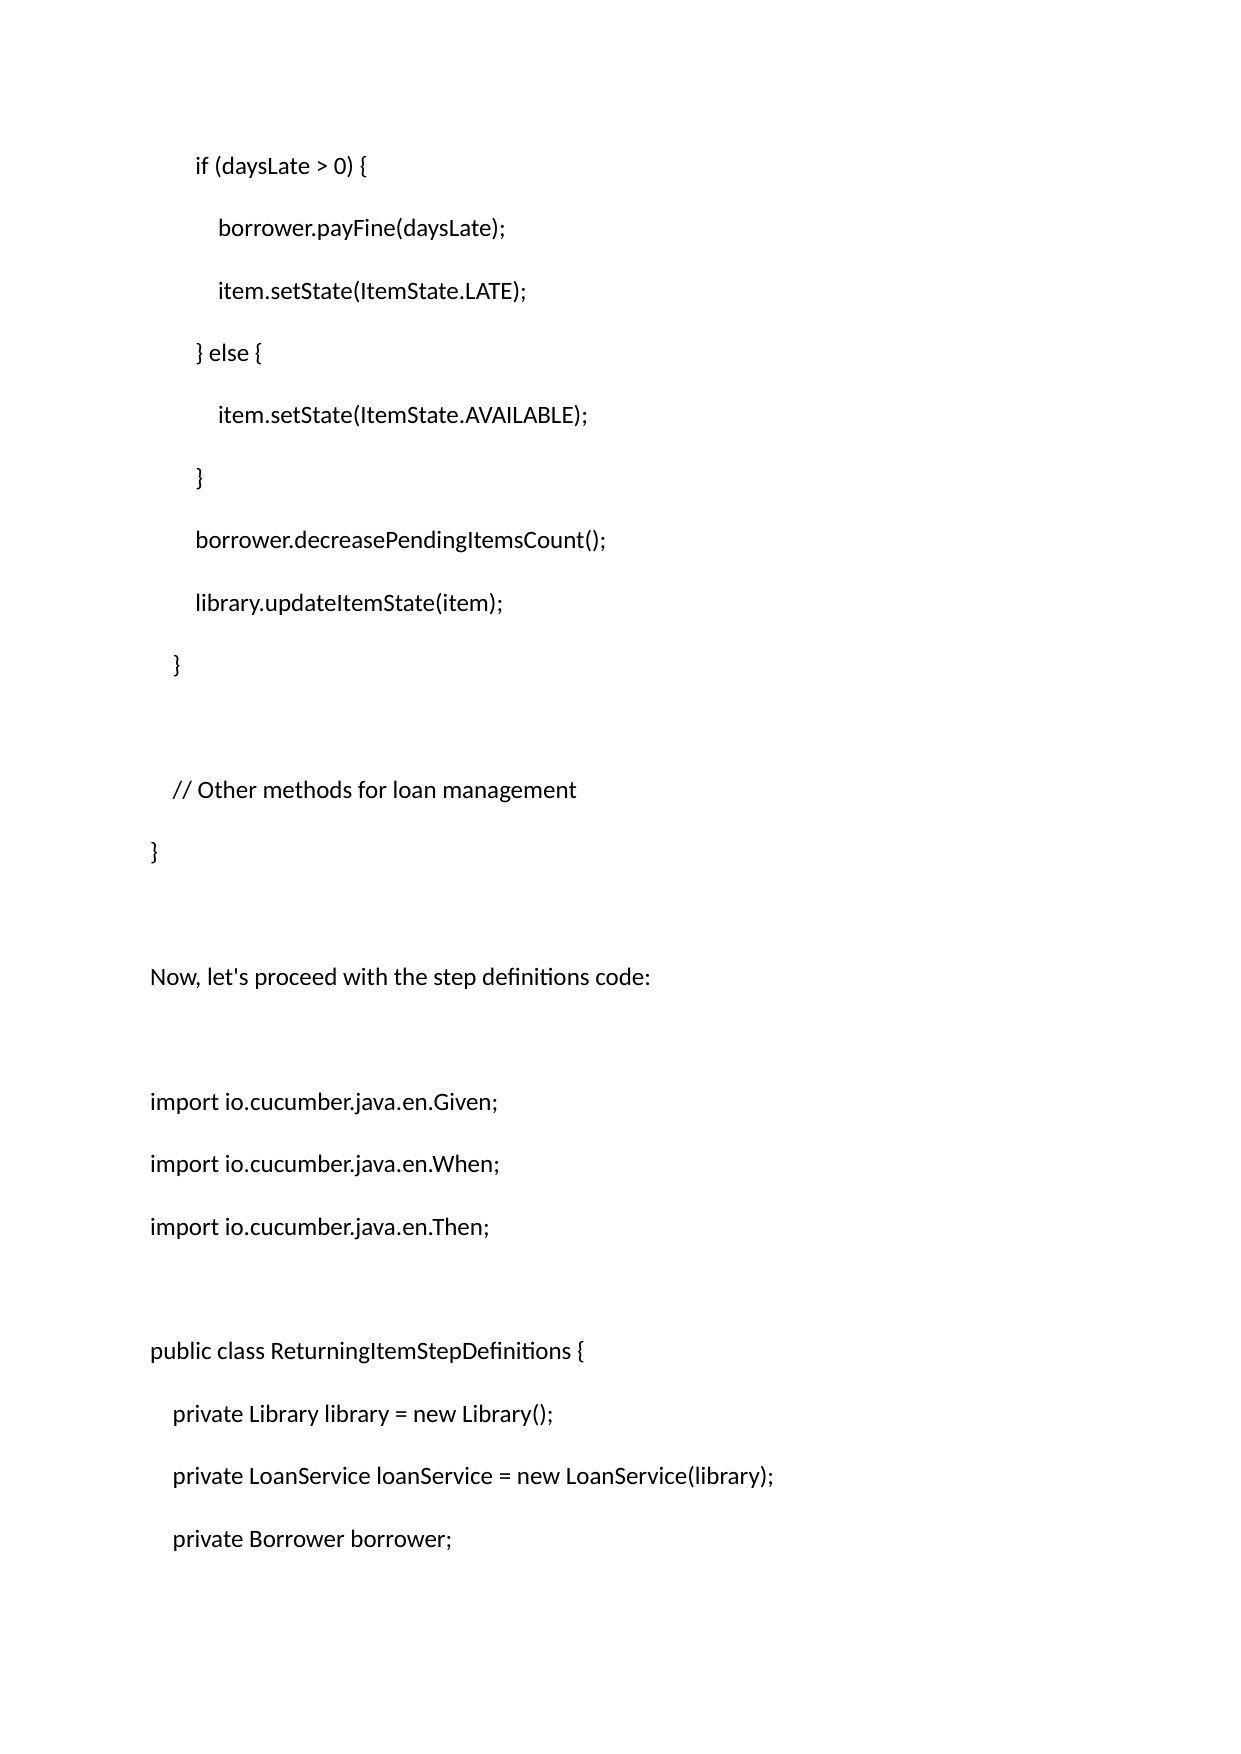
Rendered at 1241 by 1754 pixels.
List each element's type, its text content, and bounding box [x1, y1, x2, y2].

text // Other methods for loan management [150, 774, 1090, 804]
text private Library library = new Library(); [150, 1398, 1090, 1428]
text } else { [150, 337, 1090, 368]
text private LoanService loanService = new LoanService(library); [150, 1460, 1090, 1491]
text Now, let's proceed with the step definitions code: [150, 961, 1090, 992]
text import io.cucumber.java.en.When; [150, 1148, 1090, 1179]
text import io.cucumber.java.en.Then; [150, 1211, 1090, 1241]
text } [150, 836, 1090, 867]
text public class ReturningItemStepDefinitions { [150, 1336, 1090, 1366]
text borrower.decreasePendingItemsCount(); [150, 524, 1090, 555]
text item.setState(ItemState.AVAILABLE); [150, 399, 1090, 430]
text import io.cucumber.java.en.Given; [150, 1086, 1090, 1116]
text } [150, 462, 1090, 492]
text if (daysLate > 0) { [150, 150, 1090, 181]
text private Borrower borrower; [150, 1523, 1090, 1553]
text library.updateItemState(item); [150, 587, 1090, 617]
text item.setState(ItemState.LATE); [150, 275, 1090, 305]
text } [150, 649, 1090, 680]
text borrower.payFine(daysLate); [150, 212, 1090, 243]
